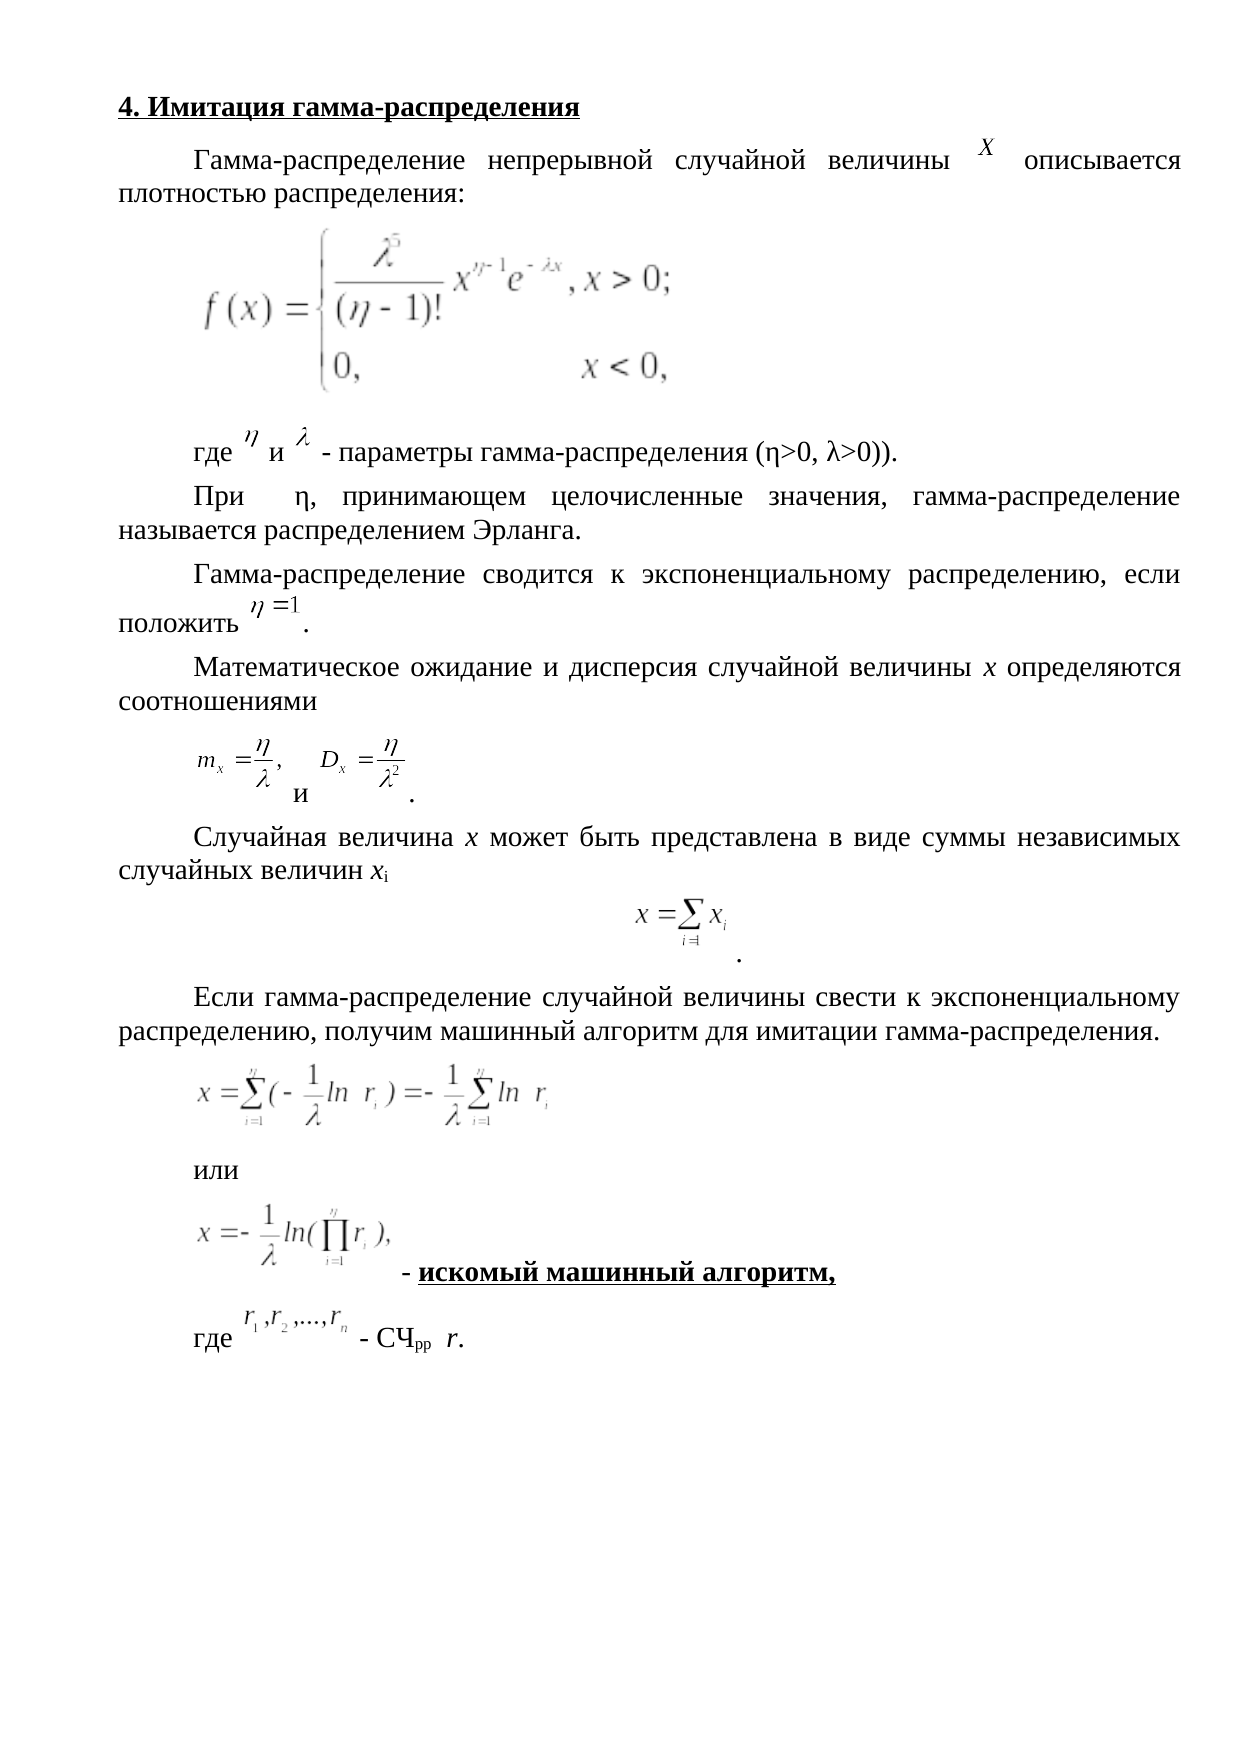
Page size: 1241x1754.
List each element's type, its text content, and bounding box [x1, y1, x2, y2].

text или [118, 1152, 1181, 1186]
text Если гамма-распределение случайной величины свести к экспоненциальному распределению, получим машинный алгоритм для имитации гамма-распределения. [118, 979, 1181, 1046]
text где - СЧрр r. [118, 1298, 1181, 1353]
text Гамма-распределение сводится к экспоненциальному распределению, если положить . [118, 556, 1181, 639]
text 4. Имитация гамма-распределения [118, 89, 1181, 122]
text и . [118, 727, 1181, 808]
text . [118, 896, 1181, 969]
text При η, принимающем целочисленные значения, гамма-распределение называется распределением Эрланга. [118, 478, 1181, 545]
text Случайная величина x может быть представлена в виде суммы независимых случайных величин xi [118, 819, 1181, 886]
text Гамма-распределение непрерывной случайной величины описывается плотностью распределения: [118, 133, 1181, 209]
text Математическое ожидание и дисперсия случайной величины x определяются соотношениями [118, 649, 1181, 717]
text - искомый машинный алгоритм, [118, 1196, 1181, 1288]
text где и - параметры гамма-распределения (η>0, λ>0)). [118, 422, 1181, 468]
